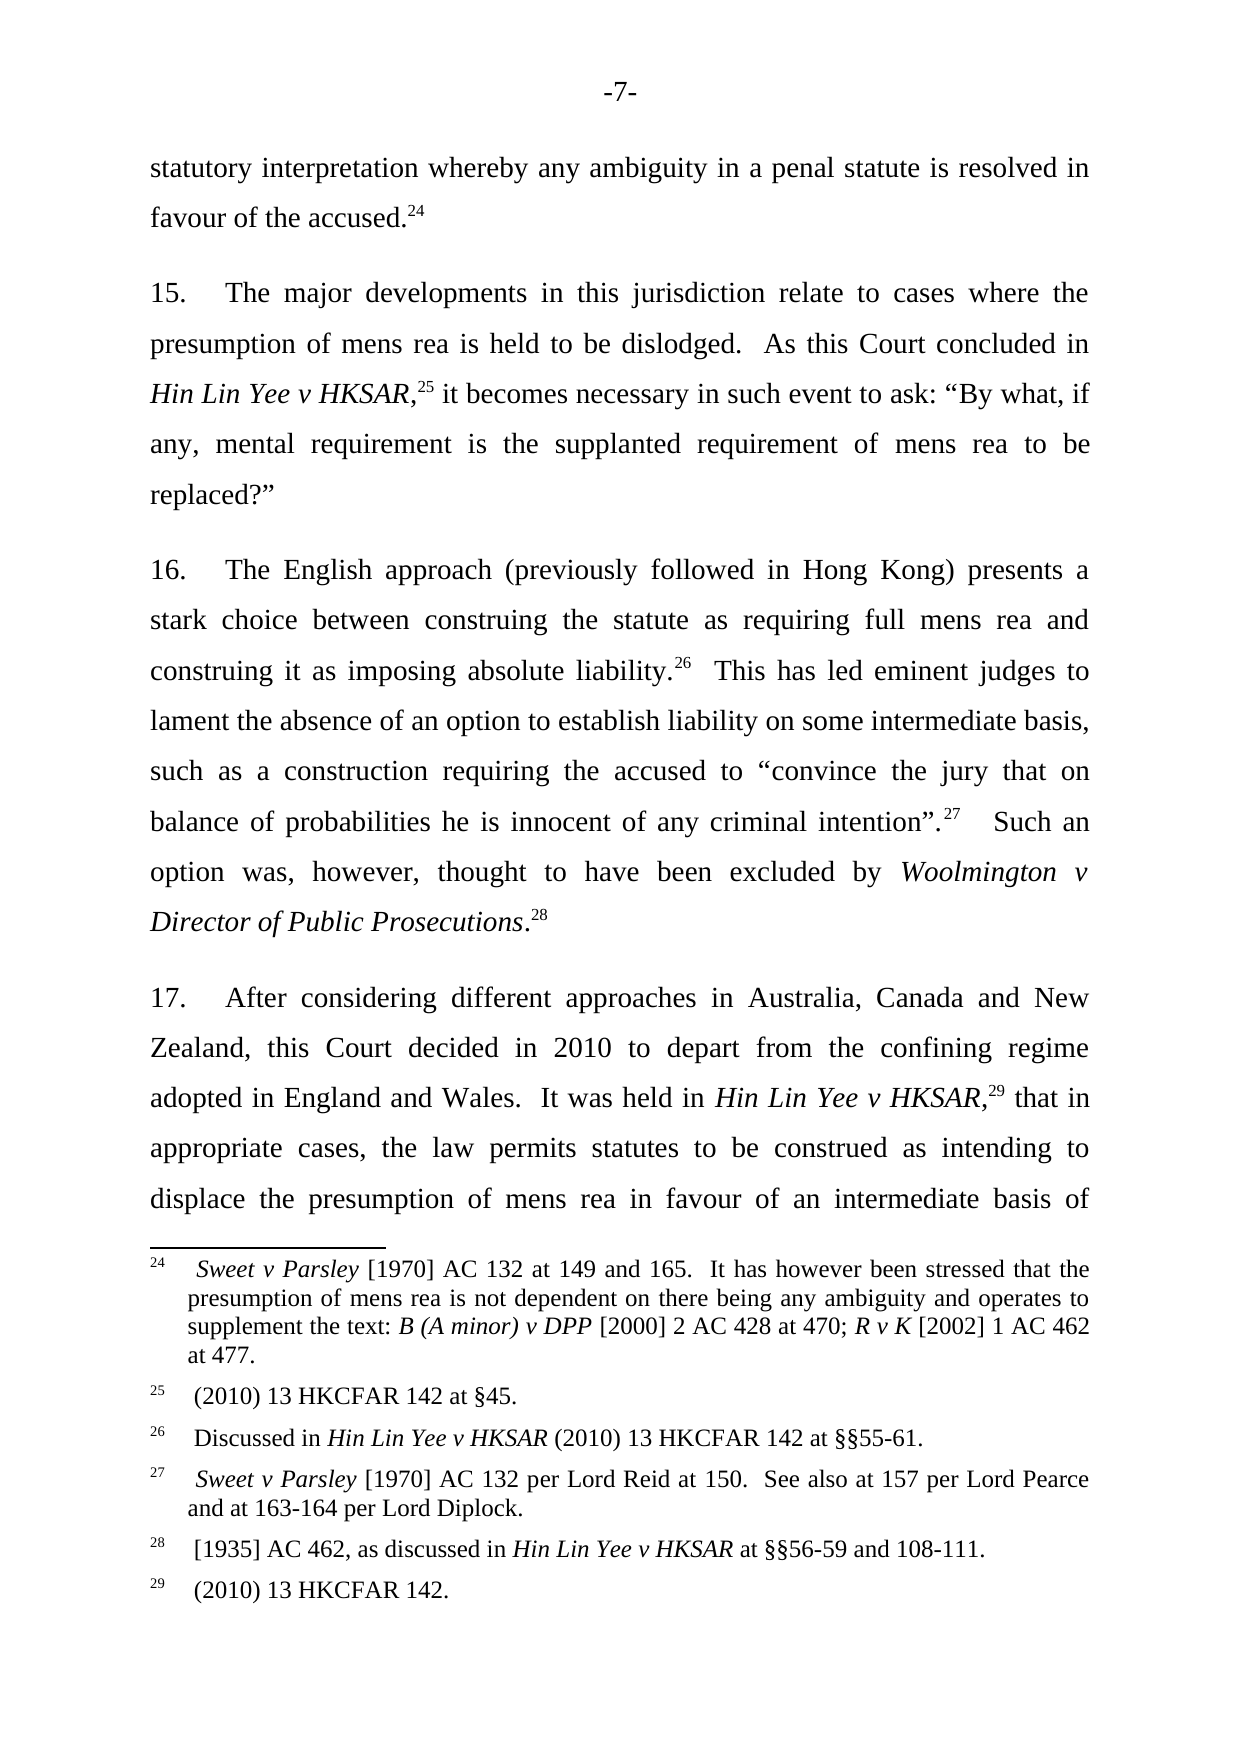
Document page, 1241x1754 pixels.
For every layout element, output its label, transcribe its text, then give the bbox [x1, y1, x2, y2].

text The presumption of mens rea flows from recognition that it is a cardinal principle of our criminal law that mens rea, involving the intentional or knowing performance of prohibited conduct, is ordinarily an essential ingredient of guilt of a criminal offence. The law therefore assumes that in creating a statutory offence, the legislature does not intend to dispense with that basic principle unless the enactment does so expressly or by necessary implication. This has been said to reflect the principle of legality or to be a principle of statutory interpretation whereby any ambiguity in a penal statute is resolved in favour of the accused. [150, 150, 1090, 234]
text The English approach (previously followed in Hong Kong) presents a stark choice between construing the statute as requiring full mens rea and construing it as imposing absolute liability. This has led eminent judges to lament the absence of an option to establish liability on some intermediate basis, such as a construction requiring the accused to “convince the jury that on balance of probabilities he is innocent of any criminal intention”. Such an option was, however, thought to have been excluded by Woolmington v Director of Public Prosecutions. [150, 552, 1090, 938]
text After considering different approaches in Australia, Canada and New Zealand, this Court decided in 2010 to depart from the confining regime adopted in England and Wales. It was held in Hin Lin Yee v HKSAR, that in appropriate cases, the law permits statutes to be construed as intending to displace the presumption of mens rea in favour of an intermediate basis of liability. Five possible bases of liability were recognised, ranging from full mens rea to absolute liability with three intermediate possibilities. [150, 980, 1090, 1214]
text The major developments in this jurisdiction relate to cases where the presumption of mens rea is held to be dislodged. As this Court concluded in Hin Lin Yee v HKSAR, it becomes necessary in such event to ask: “By what, if any, mental requirement is the supplanted requirement of mens rea to be replaced?” [150, 276, 1090, 510]
